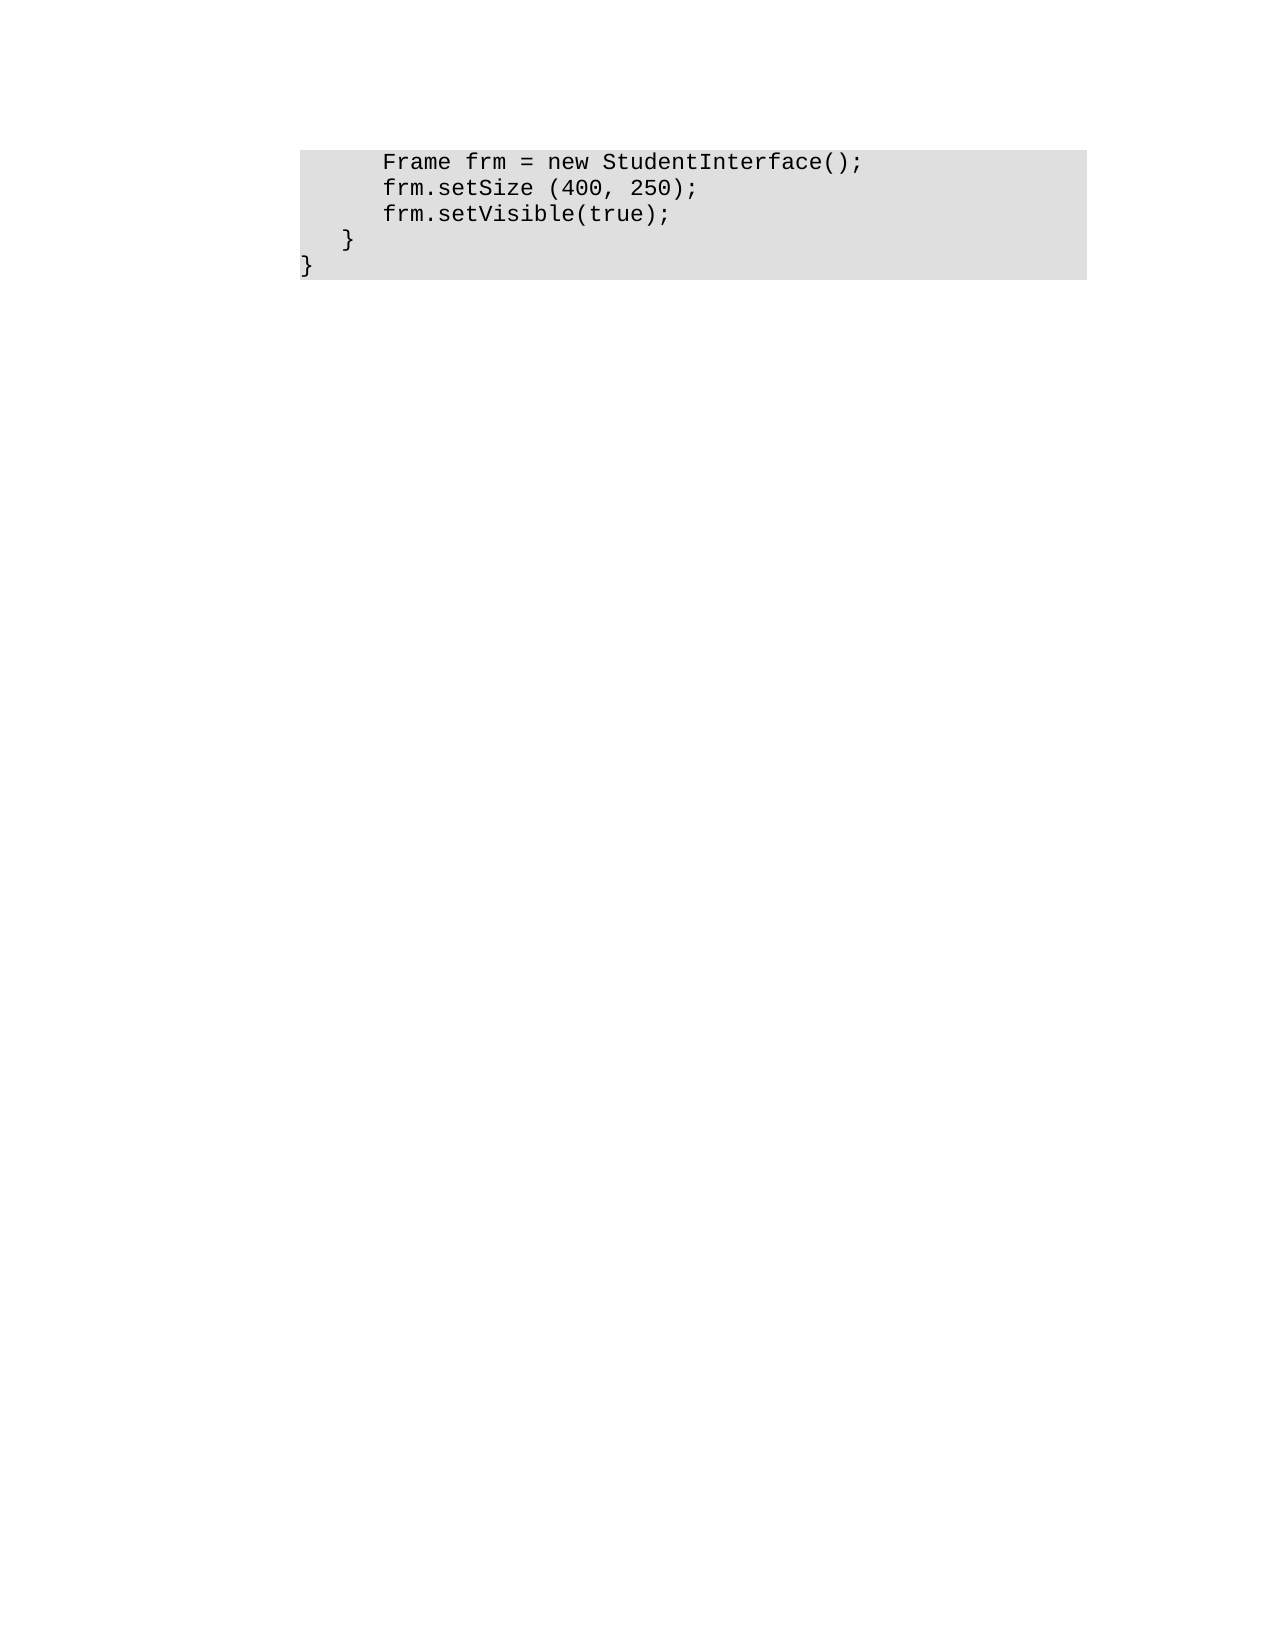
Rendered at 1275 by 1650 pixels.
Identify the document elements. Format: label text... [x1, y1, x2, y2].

text } [300, 254, 1087, 280]
text frm.setSize (400, 250); [300, 176, 1087, 202]
text frm.setVisible(true); [300, 202, 1087, 228]
text } [300, 228, 1087, 254]
text Frame frm = new StudentInterface(); [300, 150, 1087, 176]
